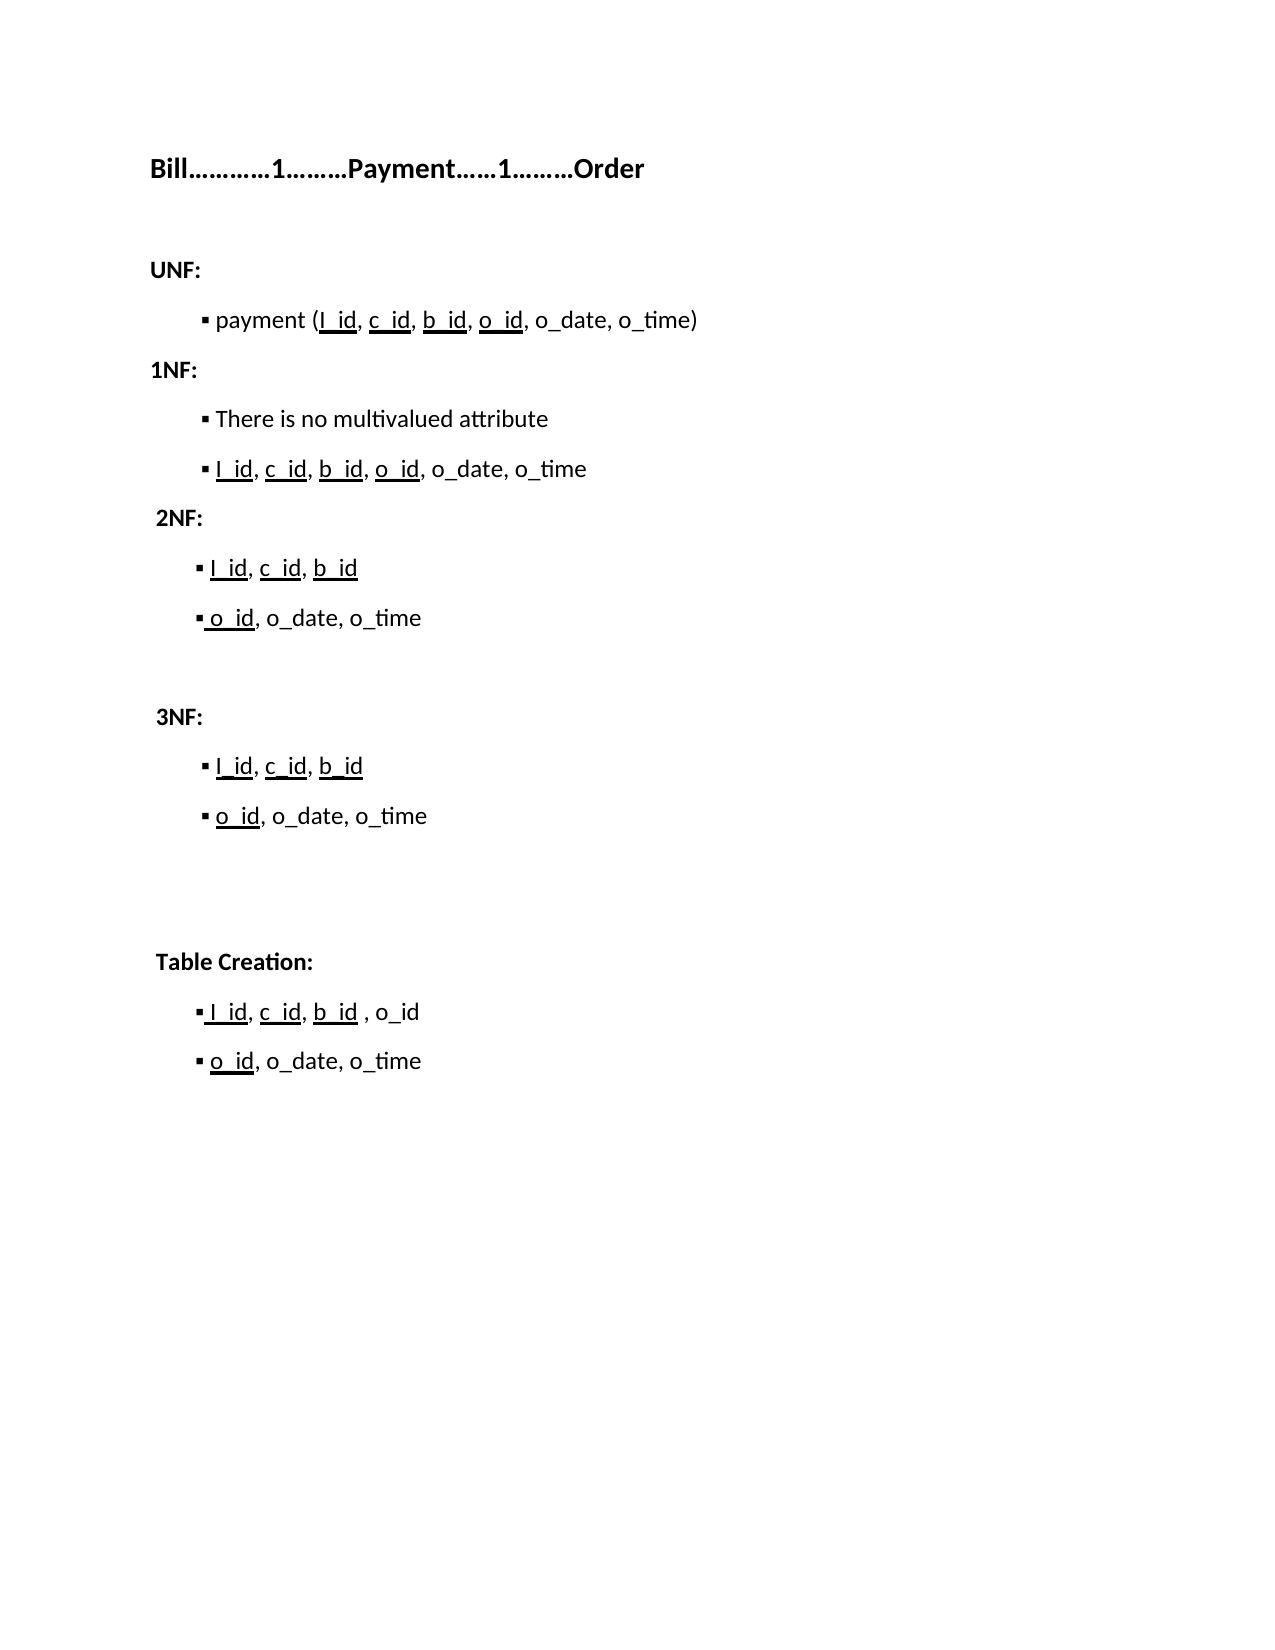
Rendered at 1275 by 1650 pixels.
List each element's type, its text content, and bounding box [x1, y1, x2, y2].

text Bill…………1………Payment……1………Order [150, 150, 1125, 186]
text ▪ I_id, c_id, b_id, o_id, o_date, o_time [150, 453, 1125, 483]
text 1NF: [150, 354, 1125, 384]
text ▪ o_id, o_date, o_time [150, 602, 1125, 632]
text ▪ I_id, c_id, b_id , o_id [150, 996, 1125, 1026]
text UNF: [150, 255, 1125, 285]
text 2NF: [150, 503, 1125, 533]
text ▪ There is no multivalued attribute [150, 403, 1125, 434]
text ▪ o_id, o_date, o_time [150, 800, 1125, 831]
text ▪ o_id, o_date, o_time [150, 1045, 1125, 1076]
text ▪ I_id, c_id, b_id [150, 751, 1125, 781]
text 3NF: [150, 701, 1125, 731]
text ▪ payment (I_id, c_id, b_id, o_id, o_date, o_time) [150, 304, 1125, 335]
text ▪ I_id, c_id, b_id [150, 552, 1125, 583]
text Table Creation: [150, 946, 1125, 977]
